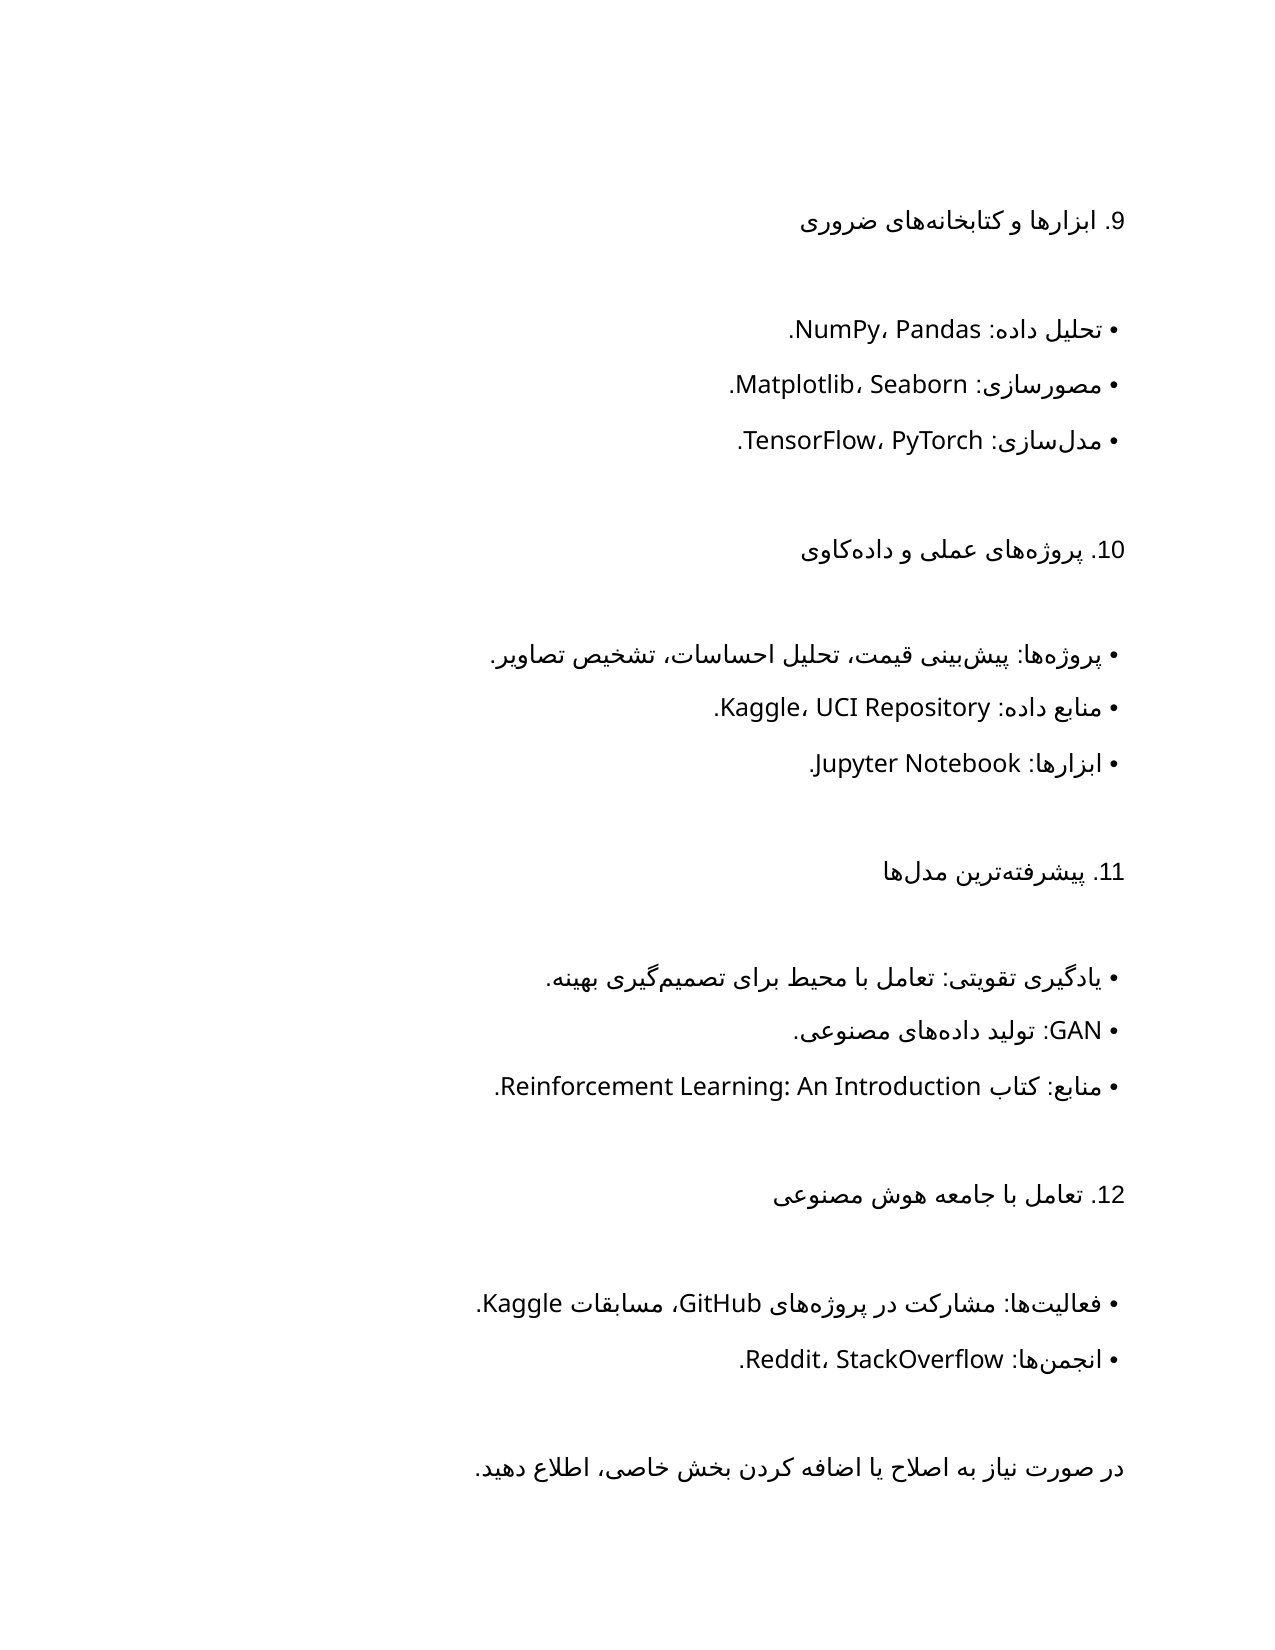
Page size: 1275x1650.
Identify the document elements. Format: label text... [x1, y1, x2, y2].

text • یادگیری تقویتی: تعامل با محیط برای تصمیم‌گیری بهینه. [150, 963, 1125, 992]
text • تحلیل داده: NumPy، Pandas. [150, 311, 1125, 345]
text • منابع: کتاب Reinforcement Learning: An Introduction. [150, 1068, 1125, 1102]
text 11. پیشرفته‌ترین مدل‌ها [150, 857, 1125, 886]
text • منابع داده: Kaggle، UCI Repository. [150, 690, 1125, 724]
text • GAN: تولید داده‌های مصنوعی. [150, 1013, 1125, 1047]
text 10. پروژه‌های عملی و داده‌کاوی [150, 535, 1125, 563]
text • پروژه‌ها: پیش‌بینی قیمت، تحلیل احساسات، تشخیص تصاویر. [150, 640, 1125, 669]
text 12. تعامل با جامعه هوش مصنوعی [150, 1180, 1125, 1209]
text • مدل‌سازی: TensorFlow، PyTorch. [150, 423, 1125, 457]
text در صورت نیاز به اصلاح یا اضافه کردن بخش خاصی، اطلاع دهید. [150, 1453, 1125, 1482]
text • ابزارها: Jupyter Notebook. [150, 746, 1125, 780]
text • انجمن‌ها: Reddit، StackOverflow. [150, 1341, 1125, 1376]
text • مصورسازی: Matplotlib، Seaborn. [150, 367, 1125, 401]
text 9. ابزارها و کتابخانه‌های ضروری [150, 206, 1125, 234]
text • فعالیت‌ها: مشارکت در پروژه‌های GitHub، مسابقات Kaggle. [150, 1286, 1125, 1320]
